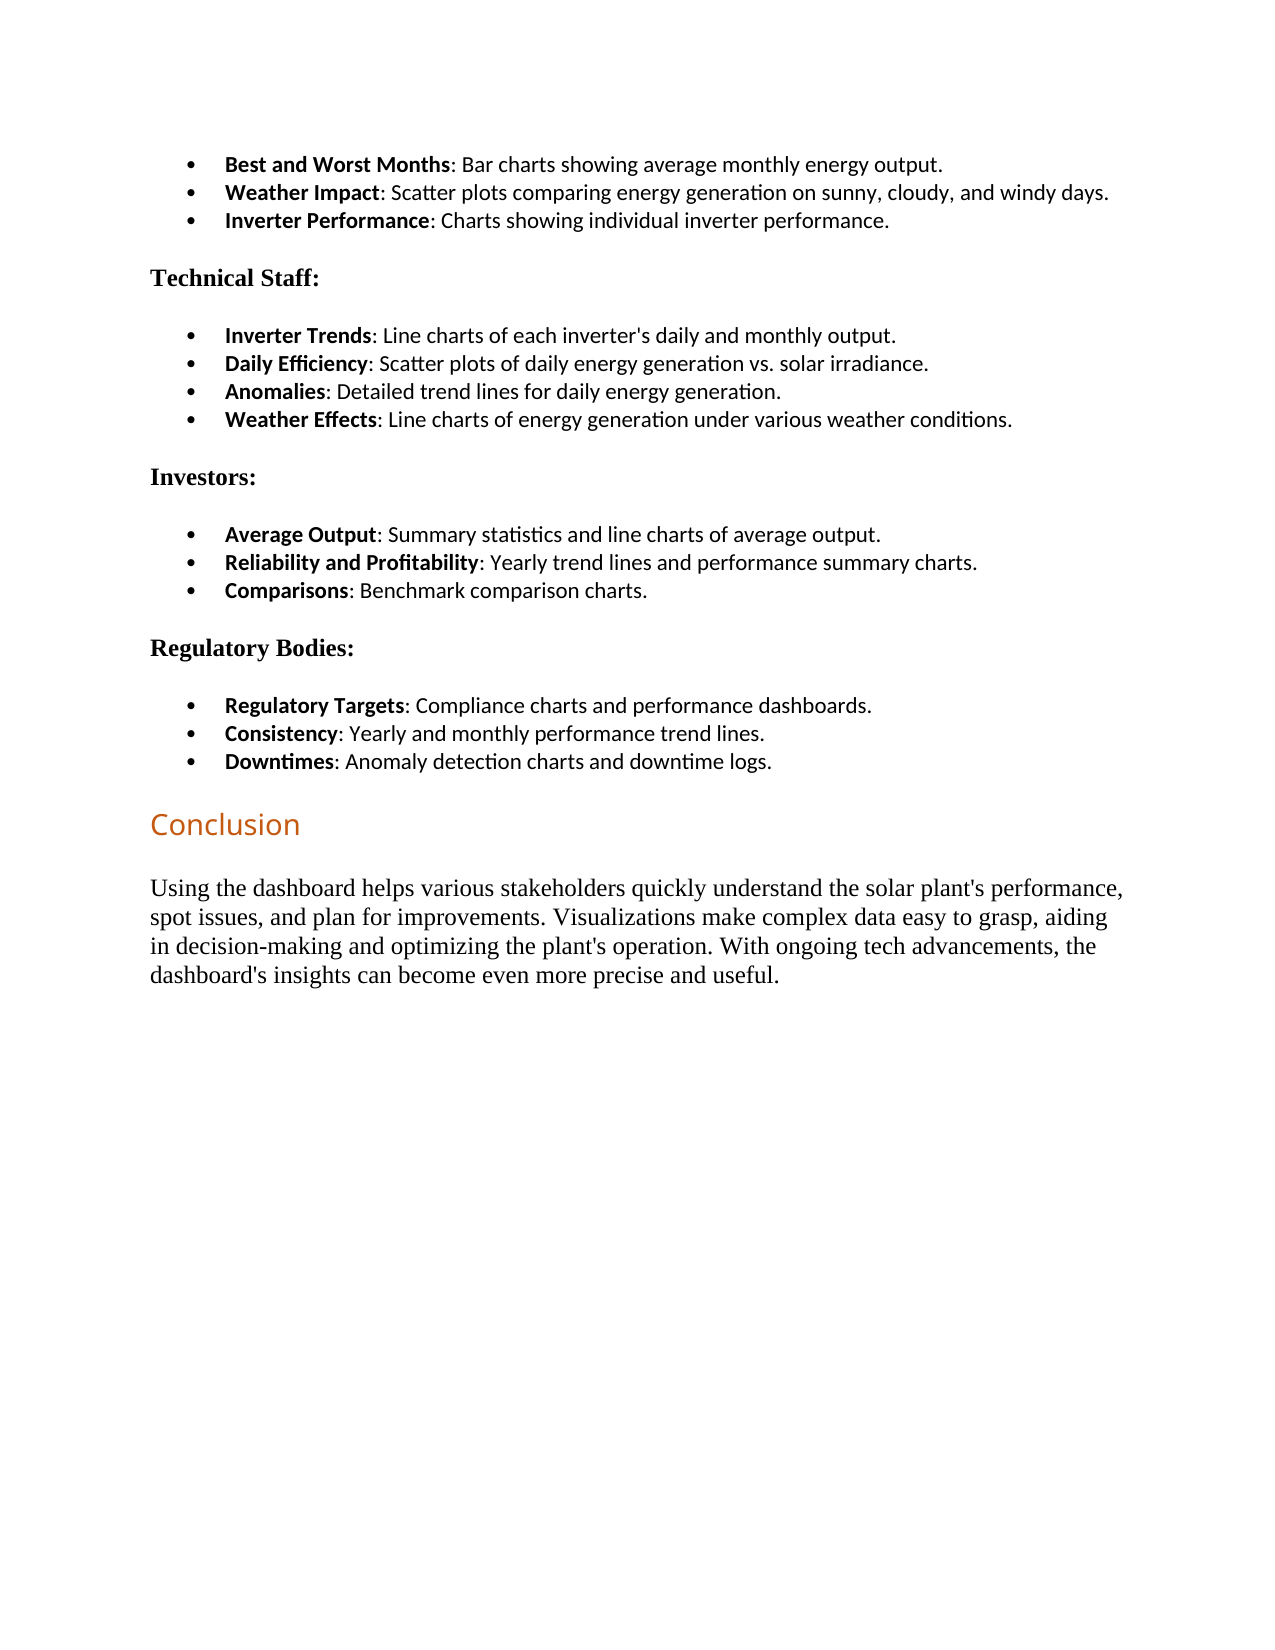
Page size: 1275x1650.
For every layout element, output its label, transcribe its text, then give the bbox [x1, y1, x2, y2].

list Regulatory Targets: Compliance charts and performance dashboards. [187, 691, 1125, 719]
list Comparisons: Benchmark comparison charts. [187, 576, 1125, 604]
text Regulatory Bodies: [150, 633, 1125, 662]
list Daily Efficiency: Scatter plots of daily energy generation vs. solar irradiance. [187, 349, 1125, 377]
list Average Output: Summary statistics and line charts of average output. [187, 520, 1125, 548]
text Using the dashboard helps various stakeholders quickly understand the solar plant's performance, spot issues, and plan for improvements. Visualizations make complex data easy to grasp, aiding in decision-making and optimizing the plant's operation. With ongoing tech advancements, the dashboard's insights can become even more precise and useful. [150, 873, 1125, 988]
list Consistency: Yearly and monthly performance trend lines. [187, 719, 1125, 747]
text Investors: [150, 462, 1125, 491]
list Best and Worst Months: Bar charts showing average monthly energy output. [187, 150, 1125, 178]
list Inverter Trends: Line charts of each inverter's daily and monthly output. [187, 321, 1125, 349]
subtitle Conclusion [150, 805, 1125, 844]
list Downtimes: Anomaly detection charts and downtime logs. [187, 747, 1125, 776]
list Inverter Performance: Charts showing individual inverter performance. [187, 206, 1125, 234]
list Anomalies: Detailed trend lines for daily energy generation. [187, 377, 1125, 405]
text Technical Staff: [150, 263, 1125, 292]
list Weather Effects: Line charts of energy generation under various weather conditions. [187, 405, 1125, 433]
list Reliability and Profitability: Yearly trend lines and performance summary charts. [187, 548, 1125, 576]
list Weather Impact: Scatter plots comparing energy generation on sunny, cloudy, and windy days. [187, 178, 1125, 206]
